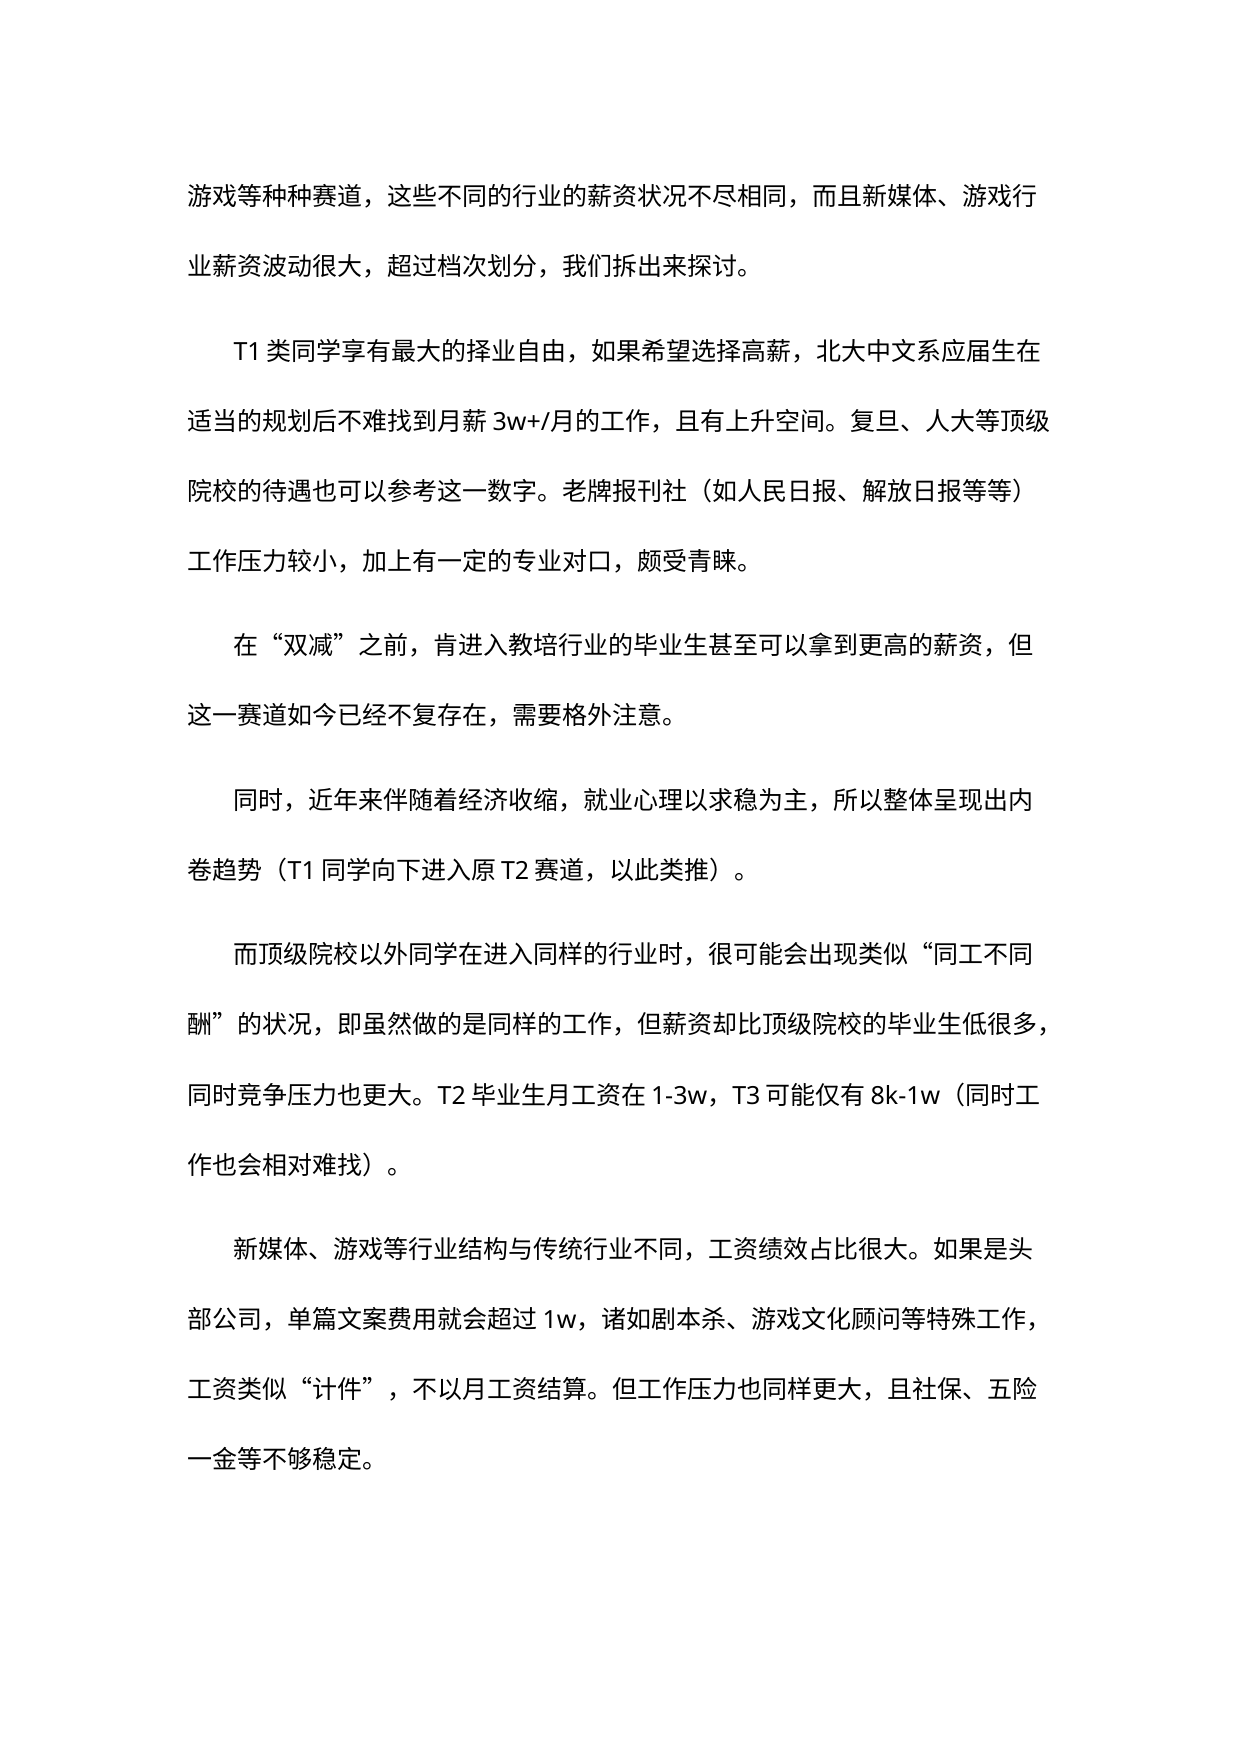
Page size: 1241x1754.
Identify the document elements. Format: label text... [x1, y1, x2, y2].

text 同时，近年来伴随着经济收缩，就业心理以求稳为主，所以整体呈现出内卷趋势（T1同学向下进入原T2赛道，以此类推）。 [187, 766, 1053, 901]
text 新媒体、游戏等行业结构与传统行业不同，工资绩效占比很大。如果是头部公司，单篇文案费用就会超过1w，诸如剧本杀、游戏文化顾问等特殊工作，工资类似“计件”，不以月工资结算。但工作压力也同样更大，且社保、五险一金等不够稳定。 [187, 1215, 1053, 1491]
text 而顶级院校以外同学在进入同样的行业时，很可能会出现类似“同工不同酬”的状况，即虽然做的是同样的工作，但薪资却比顶级院校的毕业生低很多，同时竞争压力也更大。T2毕业生月工资在1-3w，T3可能仅有8k-1w（同时工作也会相对难找）。 [187, 921, 1053, 1196]
text T1类同学享有最大的择业自由，如果希望选择高薪，北大中文系应届生在适当的规划后不难找到月薪3w+/月的工作，且有上升空间。复旦、人大等顶级院校的待遇也可以参考这一数字。老牌报刊社（如人民日报、解放日报等等）工作压力较小，加上有一定的专业对口，颇受青睐。 [187, 317, 1053, 592]
text 在“双减”之前，肯进入教培行业的毕业生甚至可以拿到更高的薪资，但这一赛道如今已经不复存在，需要格外注意。 [187, 611, 1053, 746]
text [187, 162, 1053, 297]
